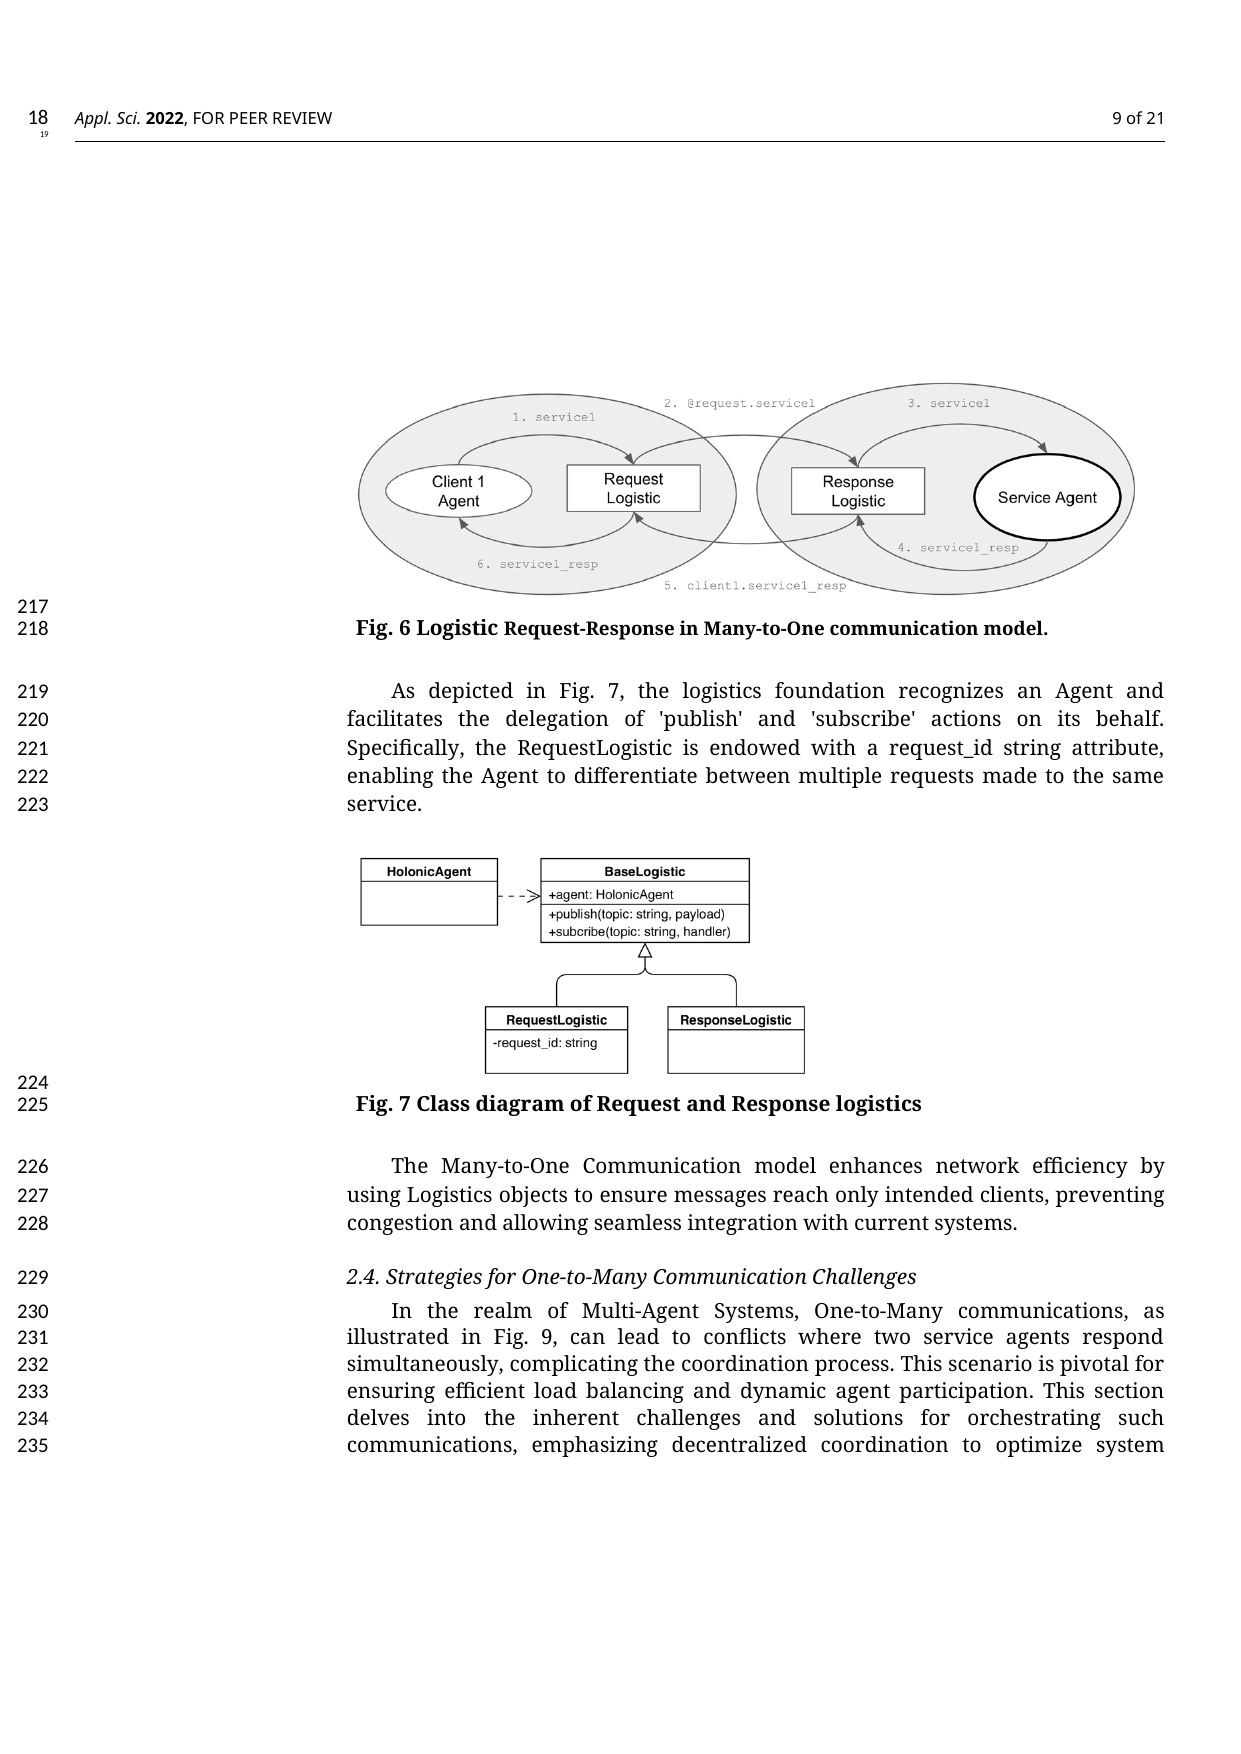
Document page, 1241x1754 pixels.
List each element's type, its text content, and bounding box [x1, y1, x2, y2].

text As depicted in Fig. 7, the logistics foundation recognizes an Agent and facilitates the delegation of 'publish' and 'subscribe' actions on its behalf. Specifically, the RequestLogistic is endowed with a request_id string attribute, enabling the Agent to differentiate between multiple requests made to the same service. [347, 676, 1165, 818]
text The Many-to-One Communication model enhances network efficiency by using Logistics objects to ensure messages reach only intended clients, preventing congestion and allowing seamless integration with current systems. [347, 1152, 1165, 1237]
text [347, 1297, 1165, 1459]
picture [355, 373, 1139, 614]
list Fig. 6 Logistic Request-Response in Many-to-One communication model. [347, 613, 1165, 642]
picture [355, 852, 809, 1090]
list Fig. 7 Class diagram of Request and Response logistics [347, 1089, 1165, 1118]
subtitle 2.4. Strategies for One-to-Many Communication Challenges [347, 1262, 1165, 1290]
